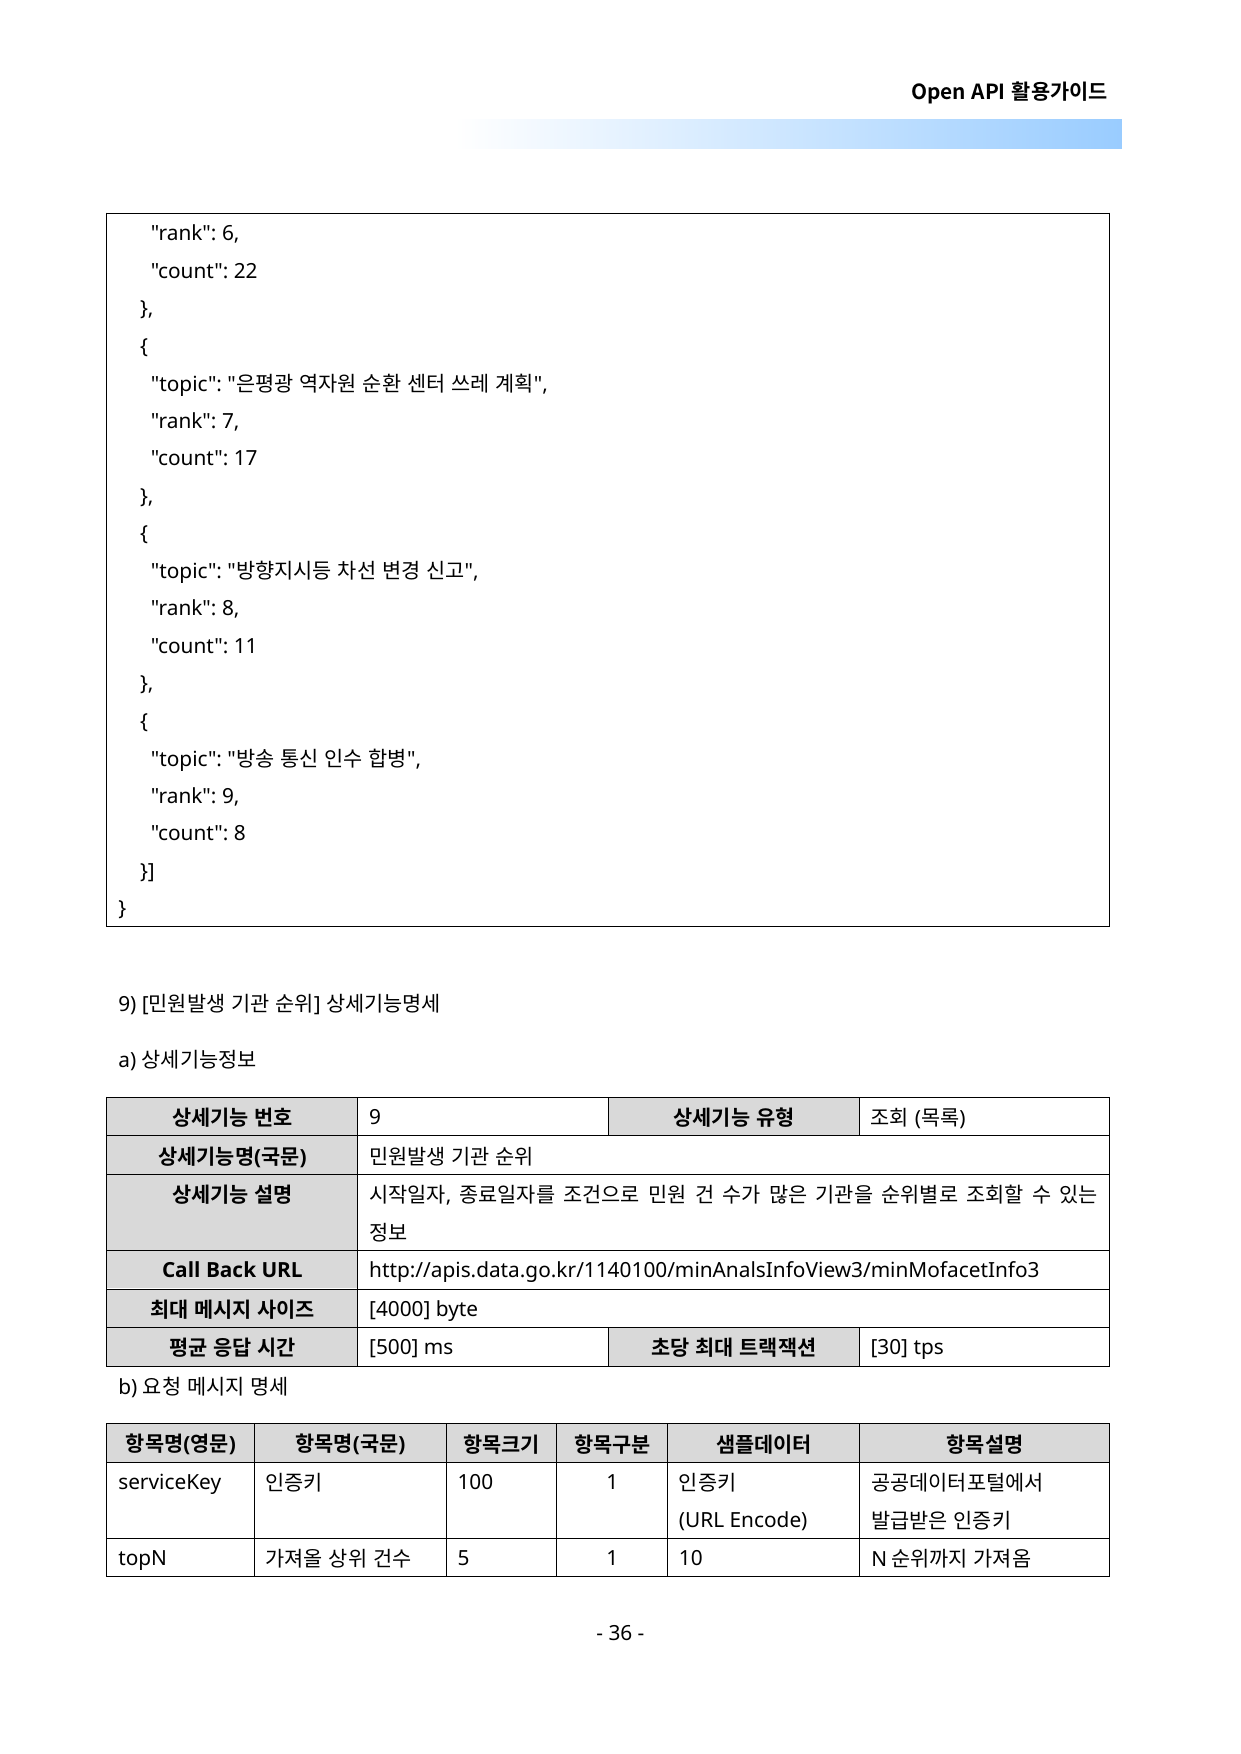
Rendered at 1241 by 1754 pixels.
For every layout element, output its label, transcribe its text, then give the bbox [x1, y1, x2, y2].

text a) 상세기능정보 [118, 1040, 1122, 1078]
table_cell 초당 최대 트랙잭션 [609, 1328, 859, 1366]
table_cell 상세기능 설명 [107, 1175, 357, 1250]
table_cell 100 [447, 1463, 556, 1538]
table_header 조회 (목록) [860, 1098, 1109, 1135]
table_header 항목크기 [447, 1424, 556, 1462]
table_header 9 [358, 1098, 608, 1135]
table_header 상세기능 유형 [609, 1098, 859, 1135]
table_cell [500] ms [358, 1328, 608, 1366]
table_cell 인증키 (URL Encode) [668, 1463, 859, 1538]
table_cell 공공데이터포털에서 발급받은 인증키 [860, 1463, 1109, 1538]
table_cell 최대 메시지 사이즈 [107, 1290, 357, 1327]
table_header 항목구분 [557, 1424, 667, 1462]
table_cell 1 [557, 1539, 667, 1576]
table_cell topN [107, 1539, 254, 1576]
table_cell serviceKey [107, 1463, 254, 1538]
text b) 요청 메시지 명세 [118, 1367, 1122, 1404]
table_cell [30] tps [860, 1328, 1109, 1366]
table_header 항목명(국문) [255, 1424, 446, 1462]
table_cell 민원발생 기관 순위 [358, 1136, 1109, 1174]
table_cell 시작일자, 종료일자를 조건으로 민원 건 수가 많은 기관을 순위별로 조회할 수 있는 정보 [358, 1175, 1109, 1250]
text 9) [민원발생 기관 순위] 상세기능명세 [118, 984, 1122, 1021]
table_cell Call Back URL [107, 1251, 357, 1288]
table_cell 가져올 상위 건수 [255, 1539, 446, 1576]
table_cell 인증키 [255, 1463, 446, 1538]
table_cell N순위까지 가져옴 [860, 1539, 1109, 1576]
table_header 항목명(영문) [107, 1424, 254, 1462]
table_cell [4000] byte [358, 1290, 1109, 1327]
table_cell 상세기능명(국문) [107, 1136, 357, 1174]
table_cell http://apis.data.go.kr/1140100/minAnalsInfoView3/minMofacetInfo3 [358, 1251, 1109, 1288]
table_header 샘플데이터 [668, 1424, 859, 1462]
table_cell 1 [557, 1463, 667, 1538]
table_cell 10 [668, 1539, 859, 1576]
table_header 상세기능 번호 [107, 1098, 357, 1135]
table_cell 평균 응답 시간 [107, 1328, 357, 1366]
table_header 항목설명 [860, 1424, 1109, 1462]
table_cell 5 [447, 1539, 556, 1576]
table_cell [107, 214, 1109, 926]
